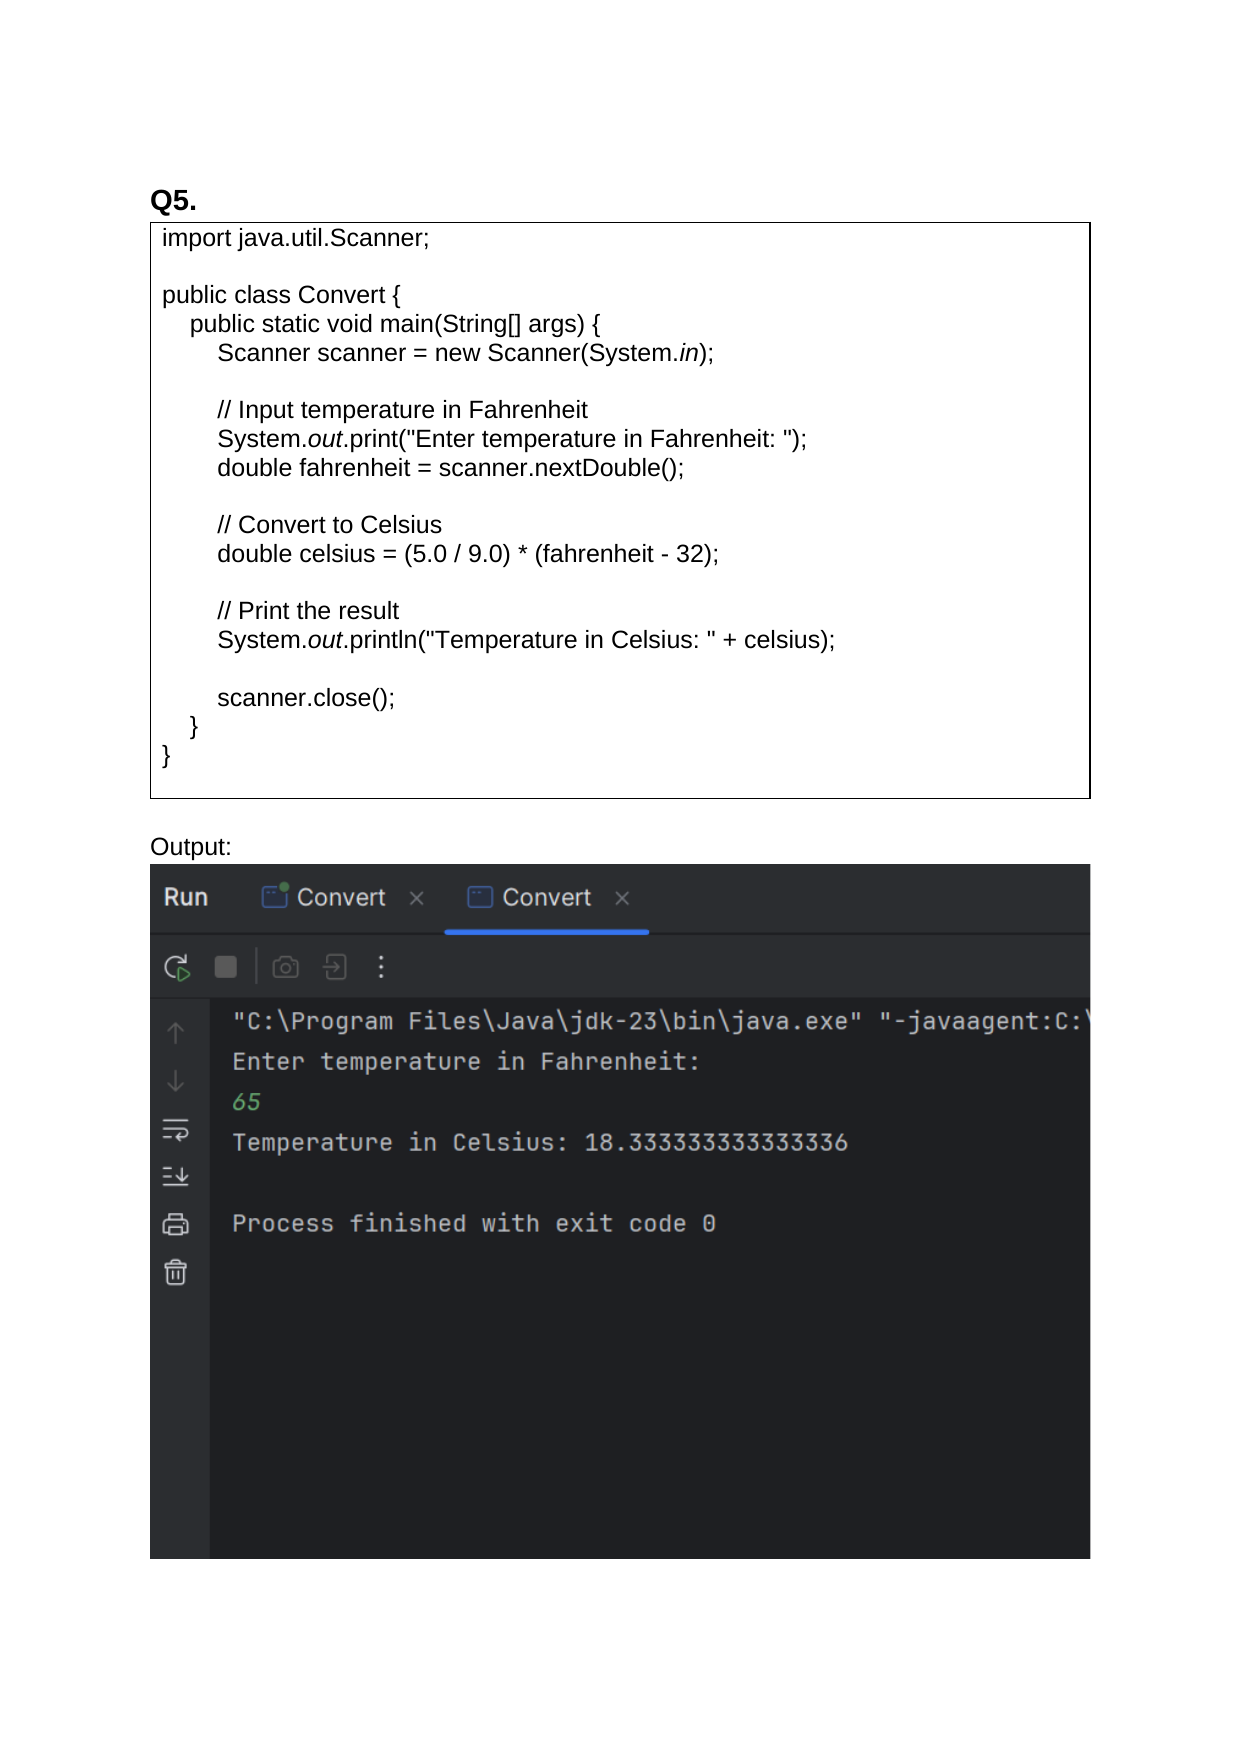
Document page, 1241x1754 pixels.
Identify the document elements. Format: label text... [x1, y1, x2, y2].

text Output: [150, 832, 1090, 860]
picture [150, 864, 1091, 1559]
table_header import java.util.Scanner; public class Convert { public static void main(String[] args) { Scanner scanner = new Scanner(System.in); // Input temperature in Fahrenheit System.out.print("Enter temperature in Fahrenheit: "); double fahrenheit = scanner.nextDouble(); // Convert to Celsius double celsius = (5.0 / 9.0) * (fahrenheit - 32); // Print the result System.out.println("Temperature in Celsius: " + celsius); scanner.close(); } } [151, 223, 1089, 798]
text Q5. [150, 183, 1090, 217]
